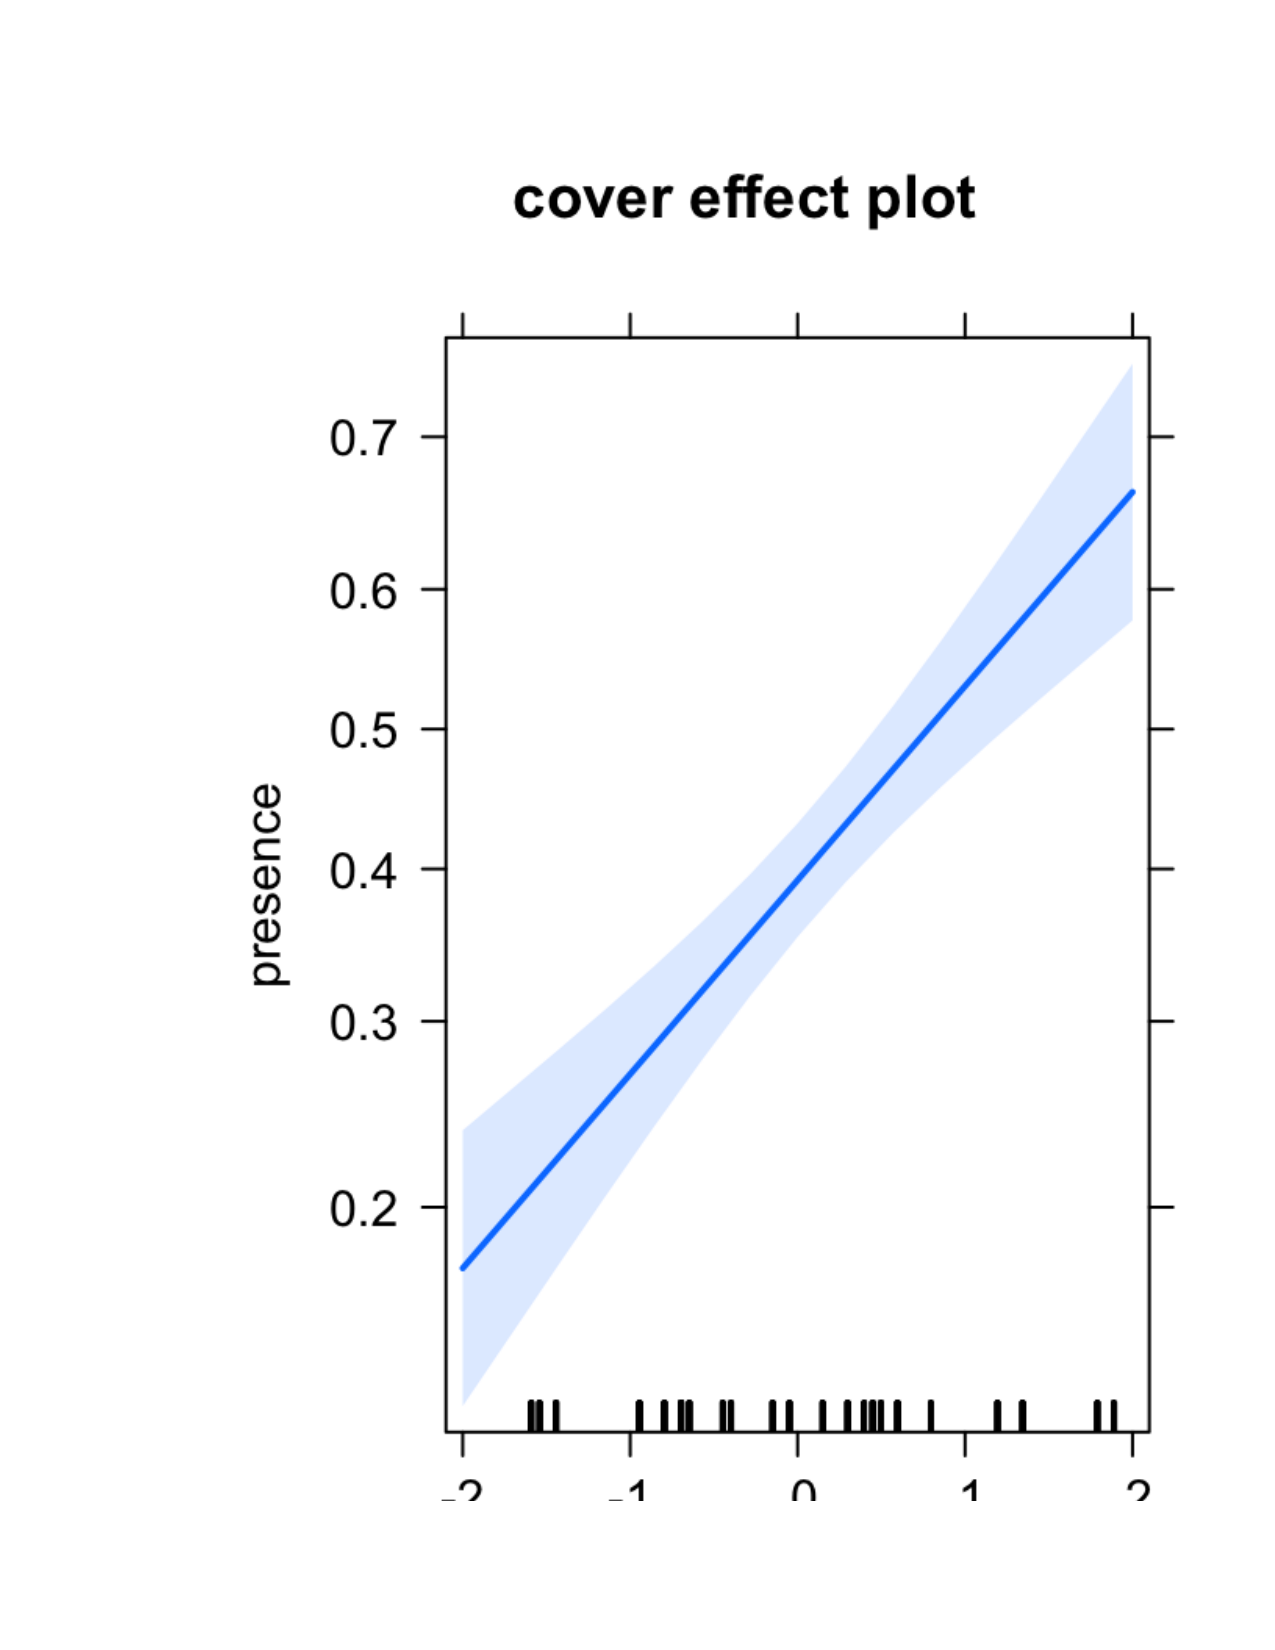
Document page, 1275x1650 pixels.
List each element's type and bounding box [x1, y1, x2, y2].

picture [220, 150, 1275, 1501]
